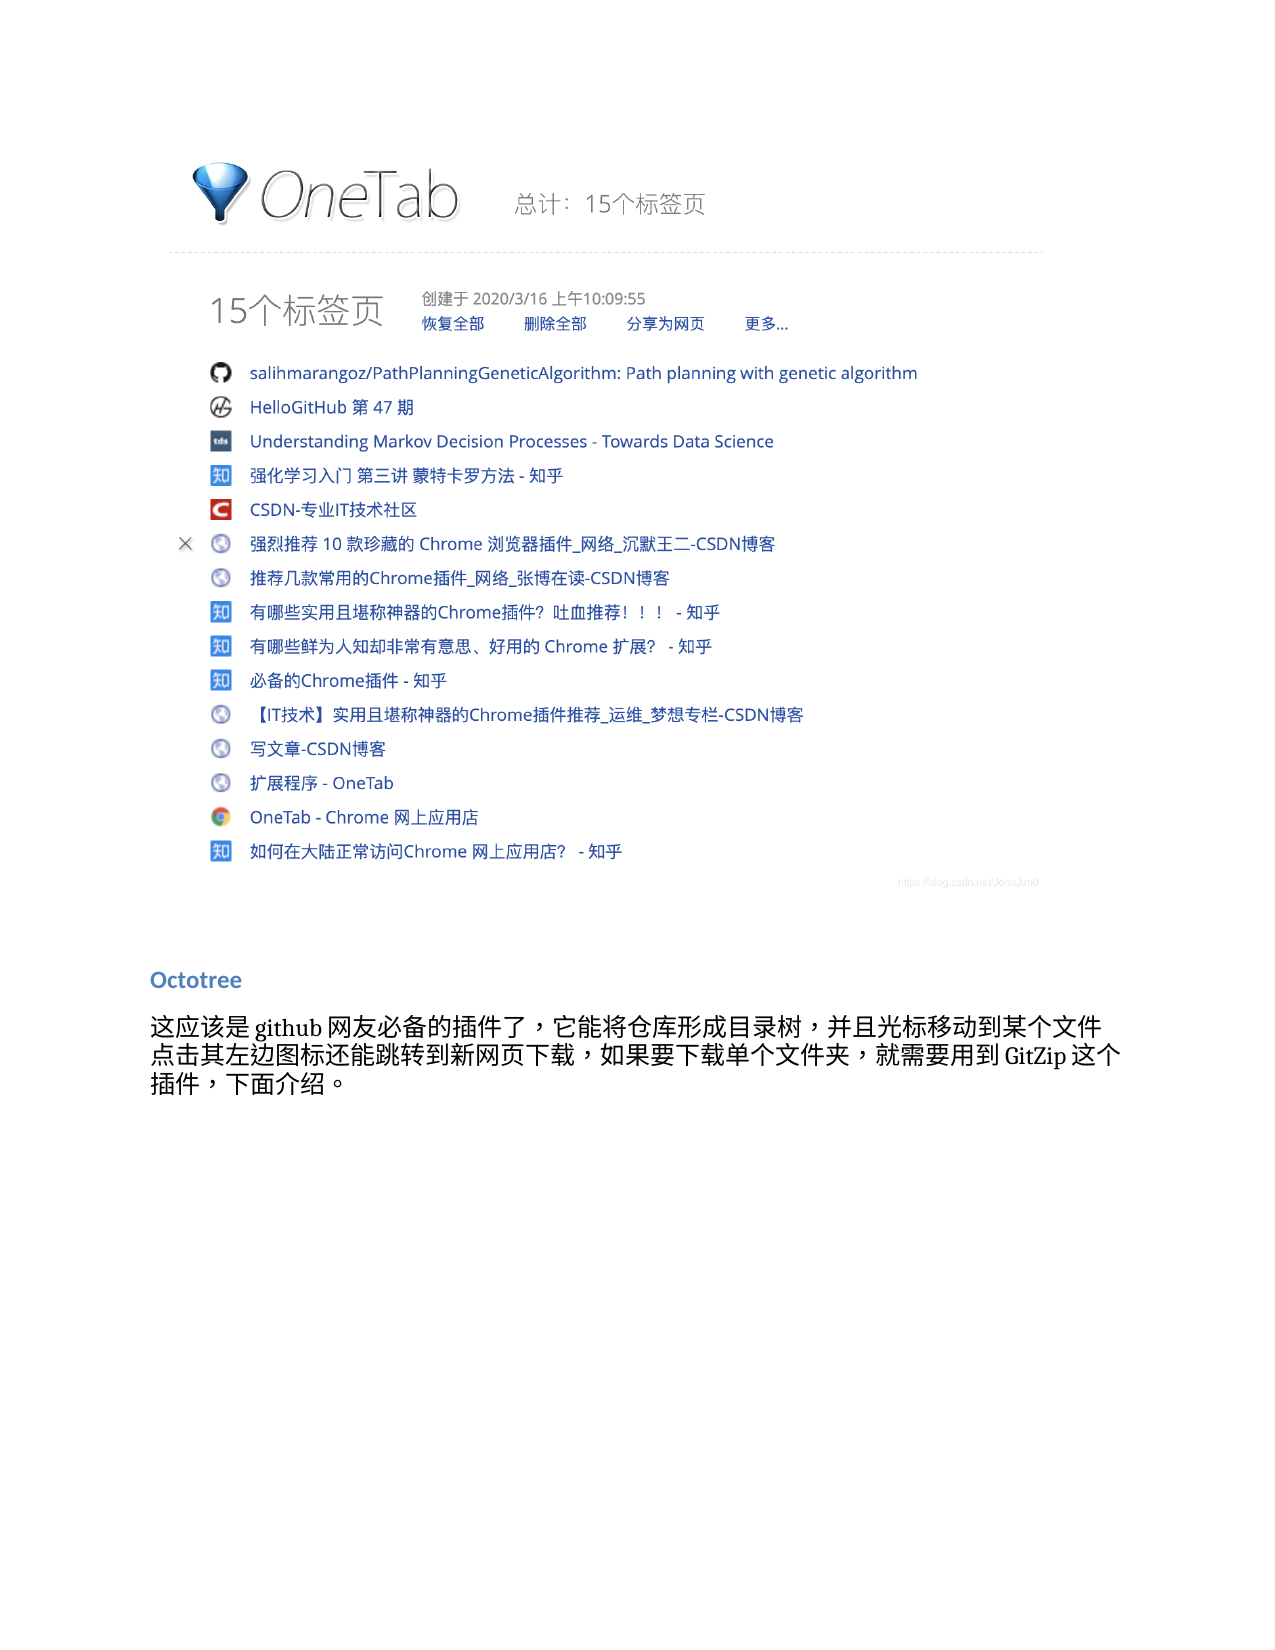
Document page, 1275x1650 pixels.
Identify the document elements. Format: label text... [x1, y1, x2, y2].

subtitle Octotree [150, 964, 1125, 995]
picture [168, 150, 1044, 894]
text 这应该是github网友必备的插件了，它能将仓库形成目录树，并且光标移动到某个文件点击其左边图标还能跳转到新网页下载，如果要下载单个文件夹，就需要用到GitZip这个插件，下面介绍。 [150, 1013, 1125, 1100]
